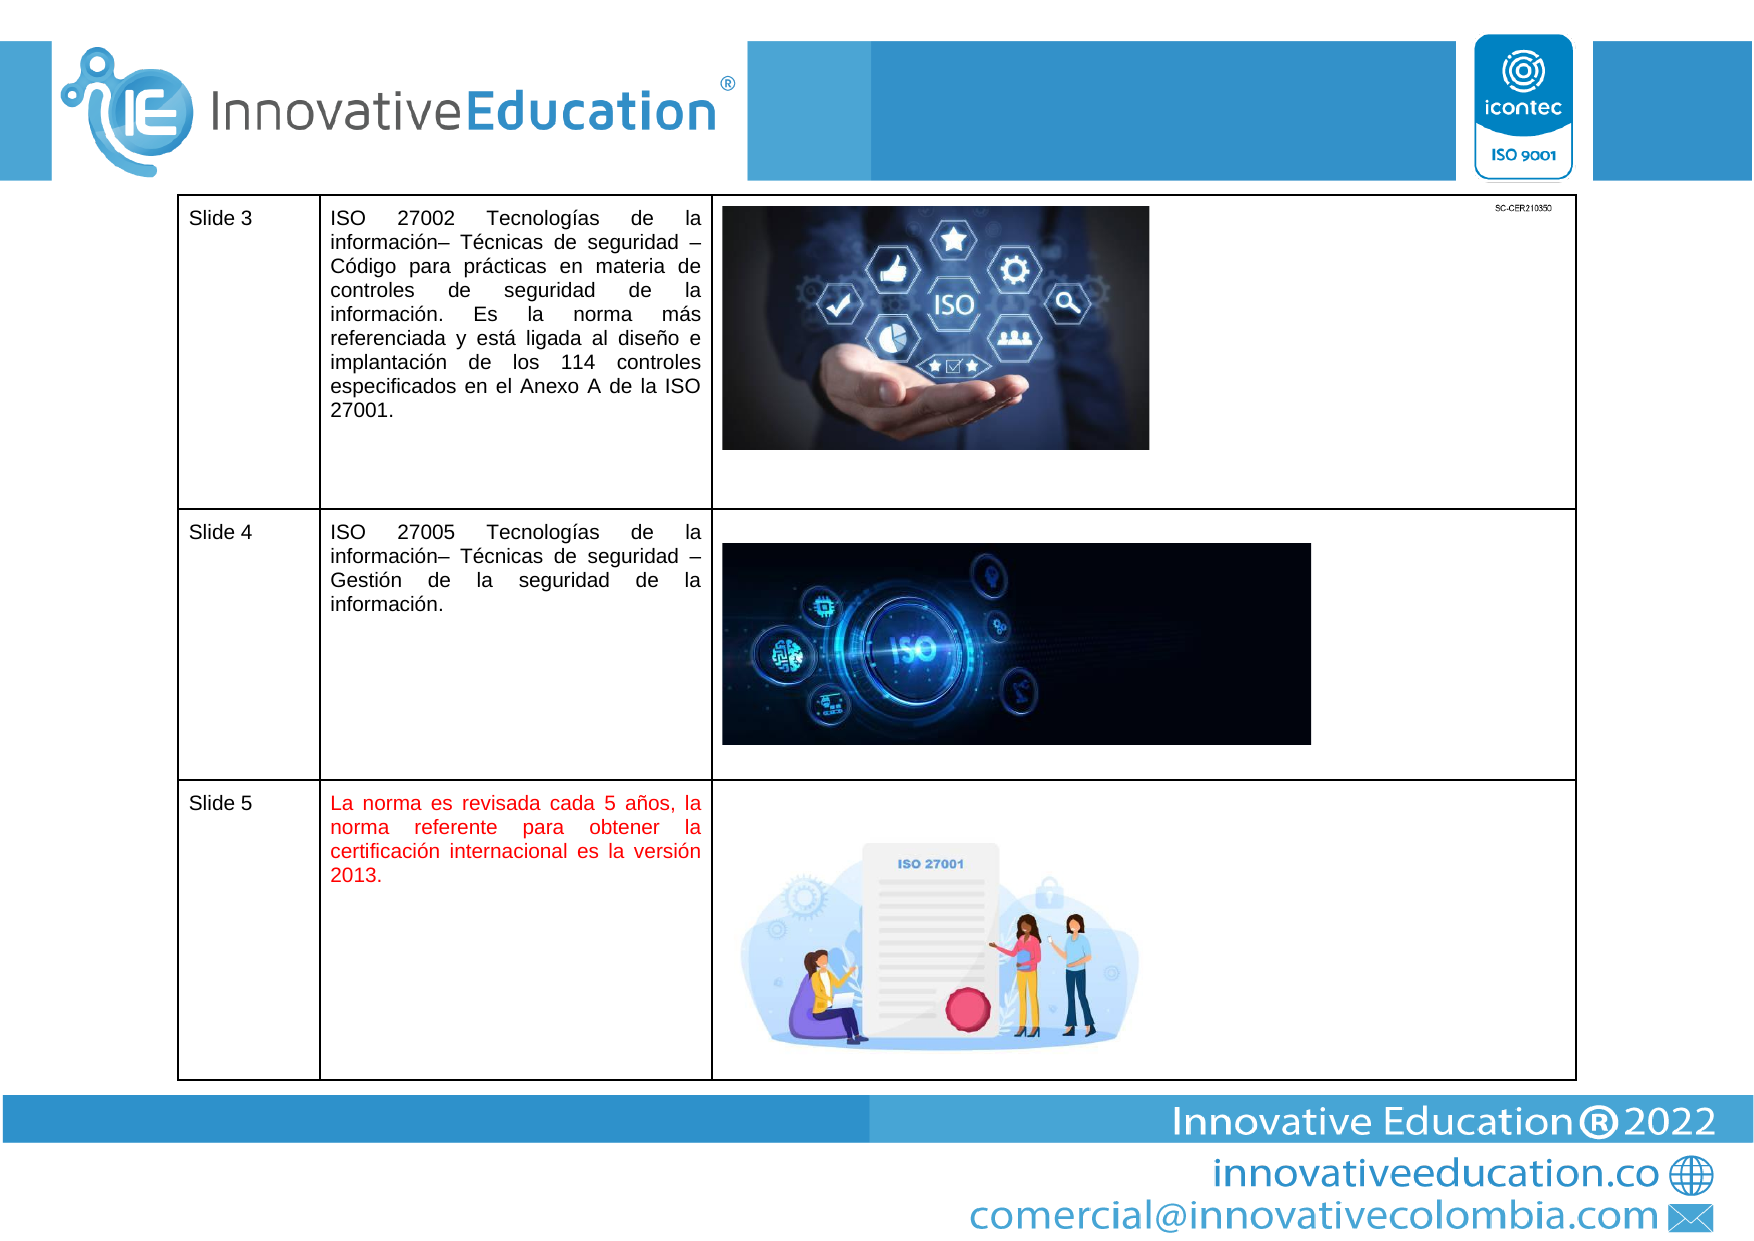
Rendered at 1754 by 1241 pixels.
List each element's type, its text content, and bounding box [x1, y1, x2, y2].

table_cell Slide 4 [179, 510, 319, 778]
table_cell La norma es revisada cada 5 años, la norma referente para obtener la certificación internacional es la versión 2013. [321, 781, 711, 1079]
table_cell [713, 781, 1575, 1079]
table_cell Slide 3 [179, 196, 319, 507]
table_cell [713, 510, 1575, 778]
picture [0, 28, 1456, 194]
table_cell ISO 27005 Tecnologías de la información– Técnicas de seguridad – Gestión de la seguridad de la información. [321, 510, 711, 778]
picture [1593, 28, 1752, 194]
table_cell ISO 27002 Tecnologías de la información– Técnicas de seguridad – Código para prácticas en materia de controles de seguridad de la información. Es la norma más referenciada y está ligada al diseño e implantación de los 114 controles especificados en el Anexo A de la ISO 27001. [321, 196, 711, 507]
picture [1471, 32, 1576, 194]
picture [722, 206, 1150, 450]
table_cell [713, 196, 1575, 507]
picture [2, 1093, 1754, 1239]
table_cell Slide 5 [179, 781, 319, 1079]
picture [722, 543, 1312, 745]
picture [722, 815, 1157, 1069]
